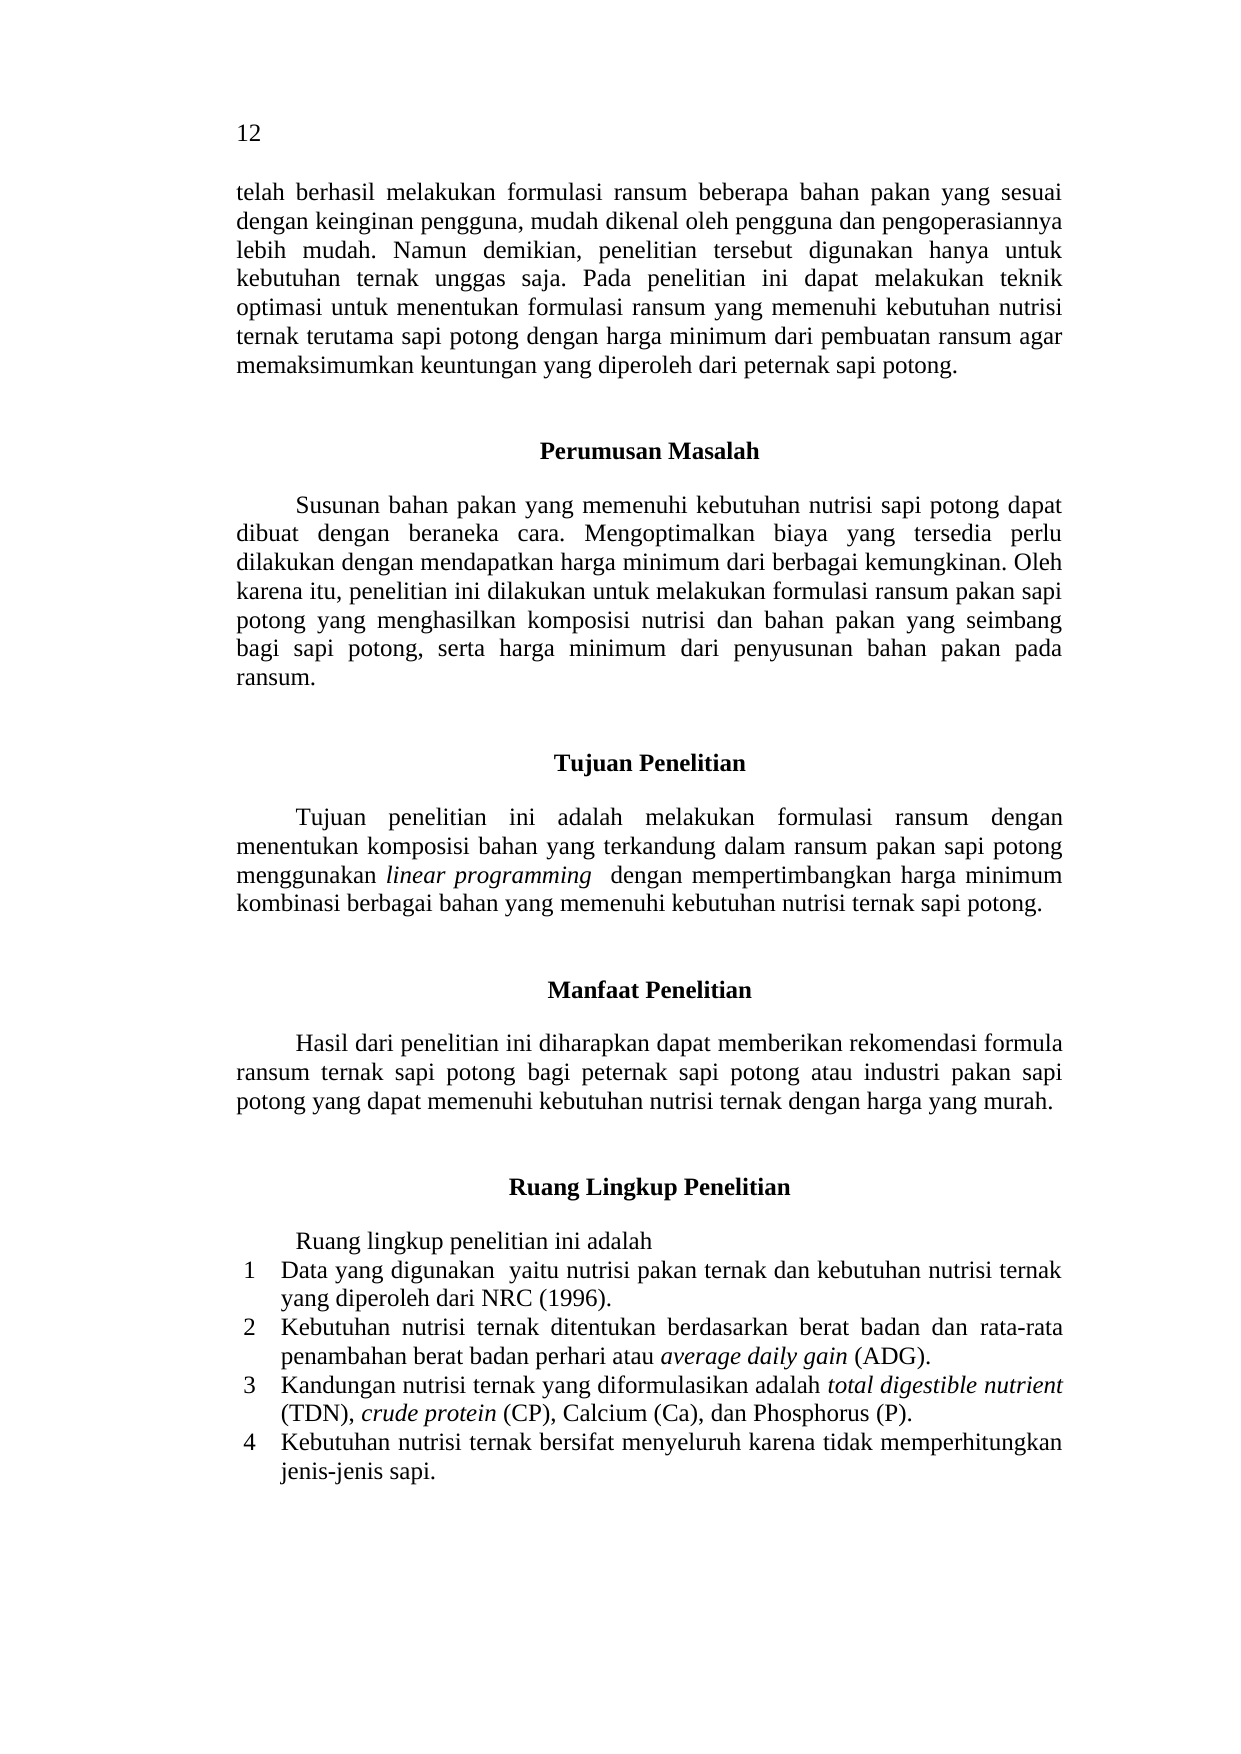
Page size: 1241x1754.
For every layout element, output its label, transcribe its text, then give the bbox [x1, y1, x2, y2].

subtitle Manfaat Penelitian [236, 975, 1063, 1003]
text Susunan bahan pakan yang memenuhi kebutuhan nutrisi sapi potong dapat dibuat dengan beraneka cara. Mengoptimalkan biaya yang tersedia perlu dilakukan dengan mendapatkan harga minimum dari berbagai kemungkinan. Oleh karena itu, penelitian ini dilakukan untuk melakukan formulasi ransum pakan sapi potong yang menghasilkan komposisi nutrisi dan bahan pakan yang seimbang bagi sapi potong, serta harga minimum dari penyusunan bahan pakan pada ransum. [236, 490, 1063, 691]
subtitle Perumusan Masalah [236, 436, 1063, 465]
text Ruang lingkup penelitian ini adalah [236, 1226, 1063, 1255]
list Kebutuhan nutrisi ternak bersifat menyeluruh karena tidak memperhitungkan jenis-jenis sapi. [243, 1427, 1063, 1485]
subtitle Tujuan Penelitian [236, 748, 1063, 777]
text Hasil dari penelitian ini diharapkan dapat memberikan rekomendasi formula ransum ternak sapi potong bagi peternak sapi potong atau industri pakan sapi potong yang dapat memenuhi kebutuhan nutrisi ternak dengan harga yang murah. [236, 1028, 1063, 1115]
subtitle Ruang Lingkup Penelitian [236, 1172, 1063, 1201]
list Kebutuhan nutrisi ternak ditentukan berdasarkan berat badan dan rata-rata penambahan berat badan perhari atau average daily gain (ADG). [243, 1312, 1063, 1370]
list Kandungan nutrisi ternak yang diformulasikan adalah total digestible nutrient (TDN), crude protein (CP), Calcium (Ca), dan Phosphorus (P). [243, 1370, 1063, 1427]
text Tujuan penelitian ini adalah melakukan formulasi ransum dengan menentukan komposisi bahan yang terkandung dalam ransum pakan sapi potong menggunakan linear programming dengan mempertimbangkan harga minimum kombinasi berbagai bahan yang memenuhi kebutuhan nutrisi ternak sapi potong. [236, 802, 1063, 917]
list Data yang digunakan yaitu nutrisi pakan ternak dan kebutuhan nutrisi ternak yang diperoleh dari NRC (1996). [243, 1255, 1063, 1312]
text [236, 177, 1063, 378]
